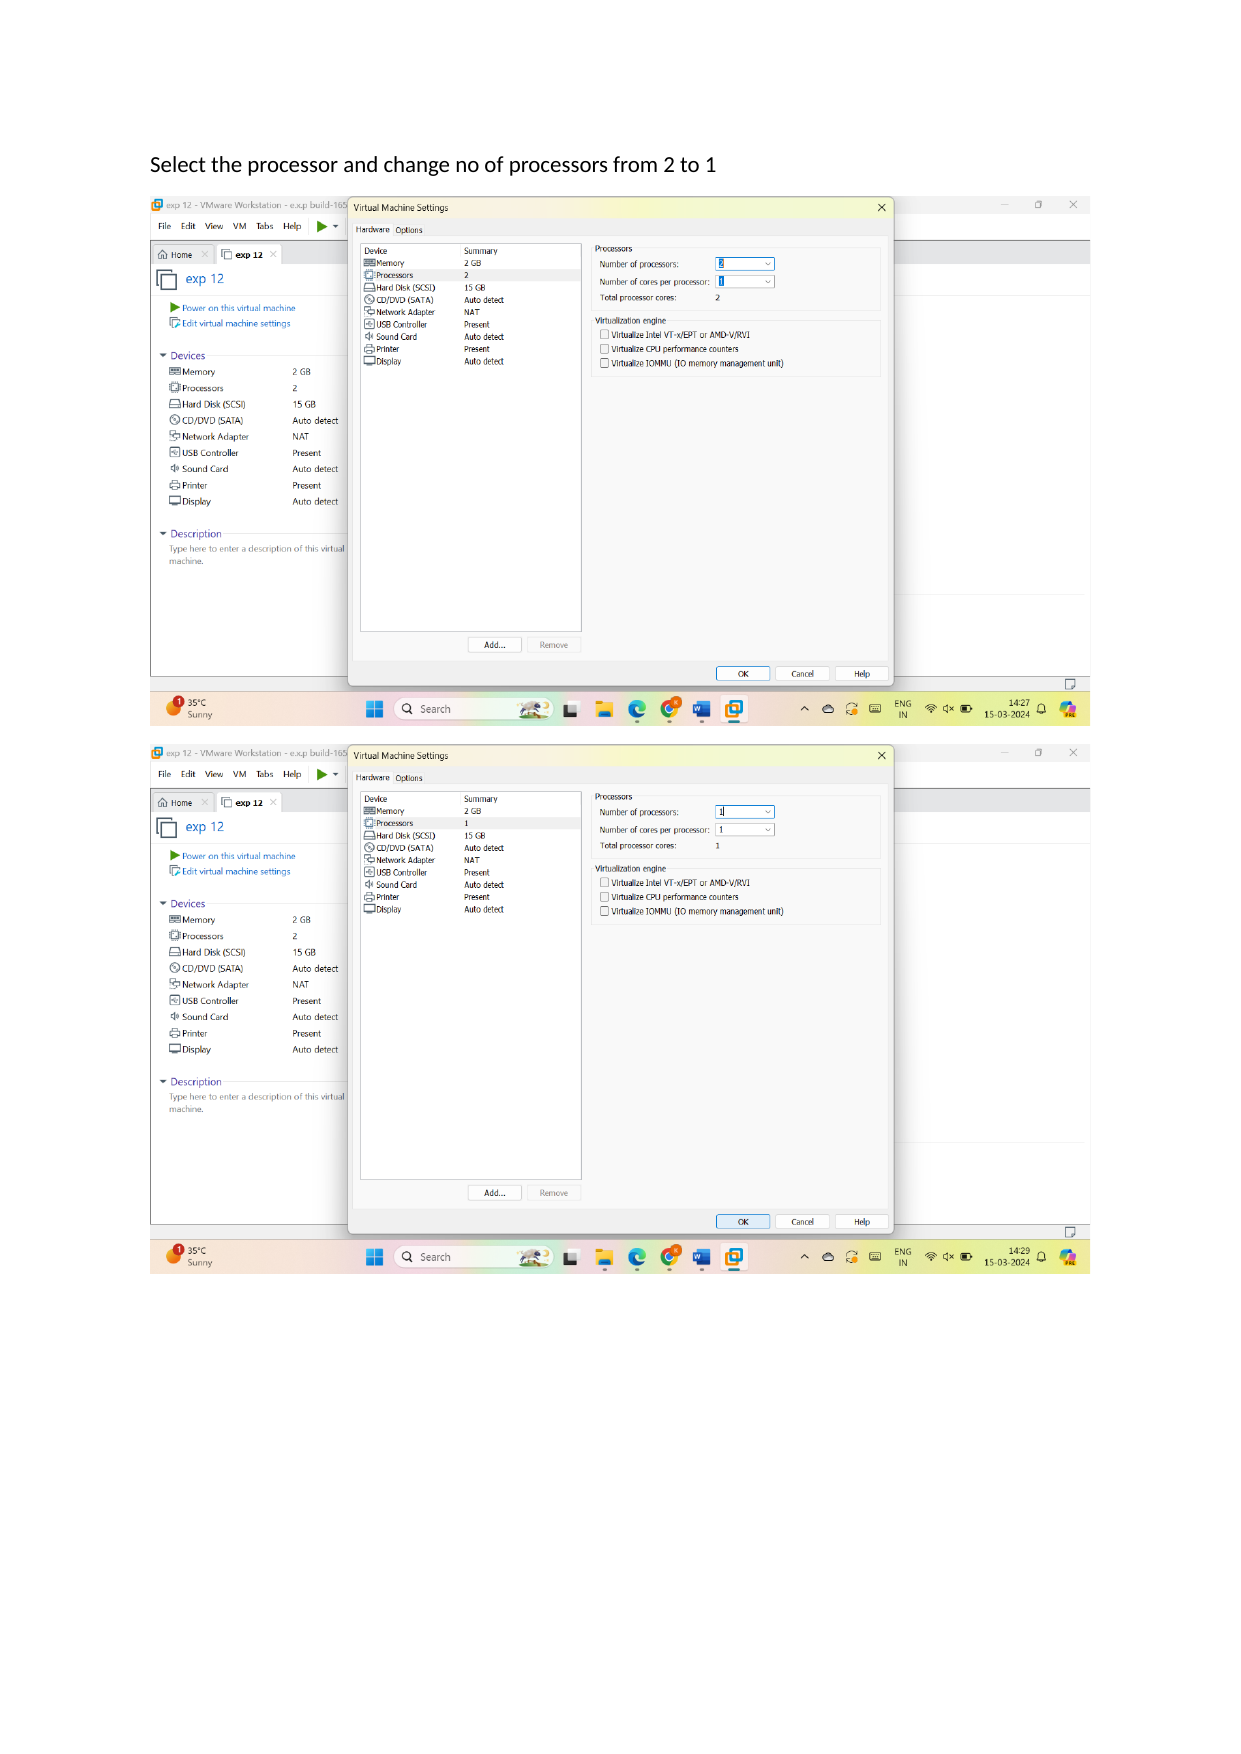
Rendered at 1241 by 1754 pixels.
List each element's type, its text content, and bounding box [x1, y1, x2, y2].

picture [150, 196, 1091, 726]
picture [150, 744, 1091, 1274]
text Select the processor and change no of processors from 2 to 1 [150, 150, 1090, 178]
